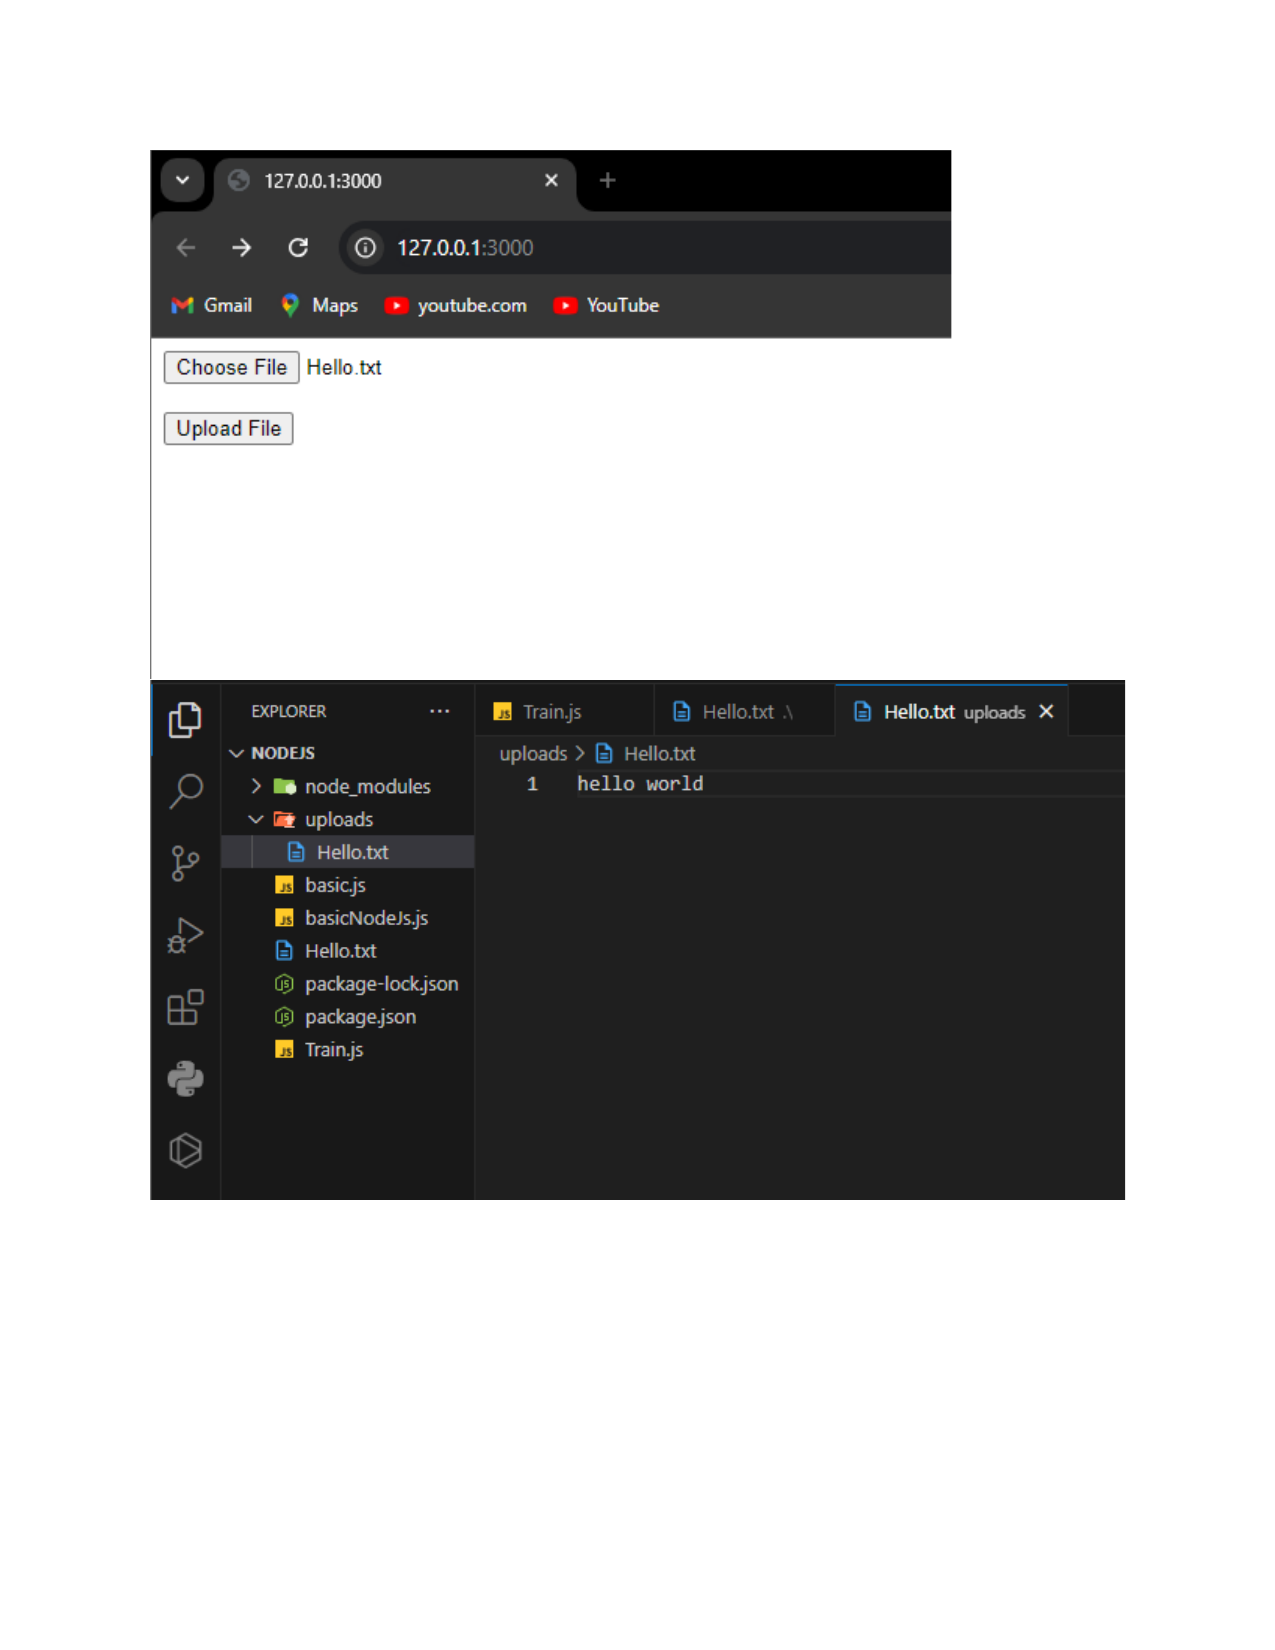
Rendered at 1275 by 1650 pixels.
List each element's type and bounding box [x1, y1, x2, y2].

picture [150, 680, 1125, 1200]
picture [150, 150, 952, 679]
